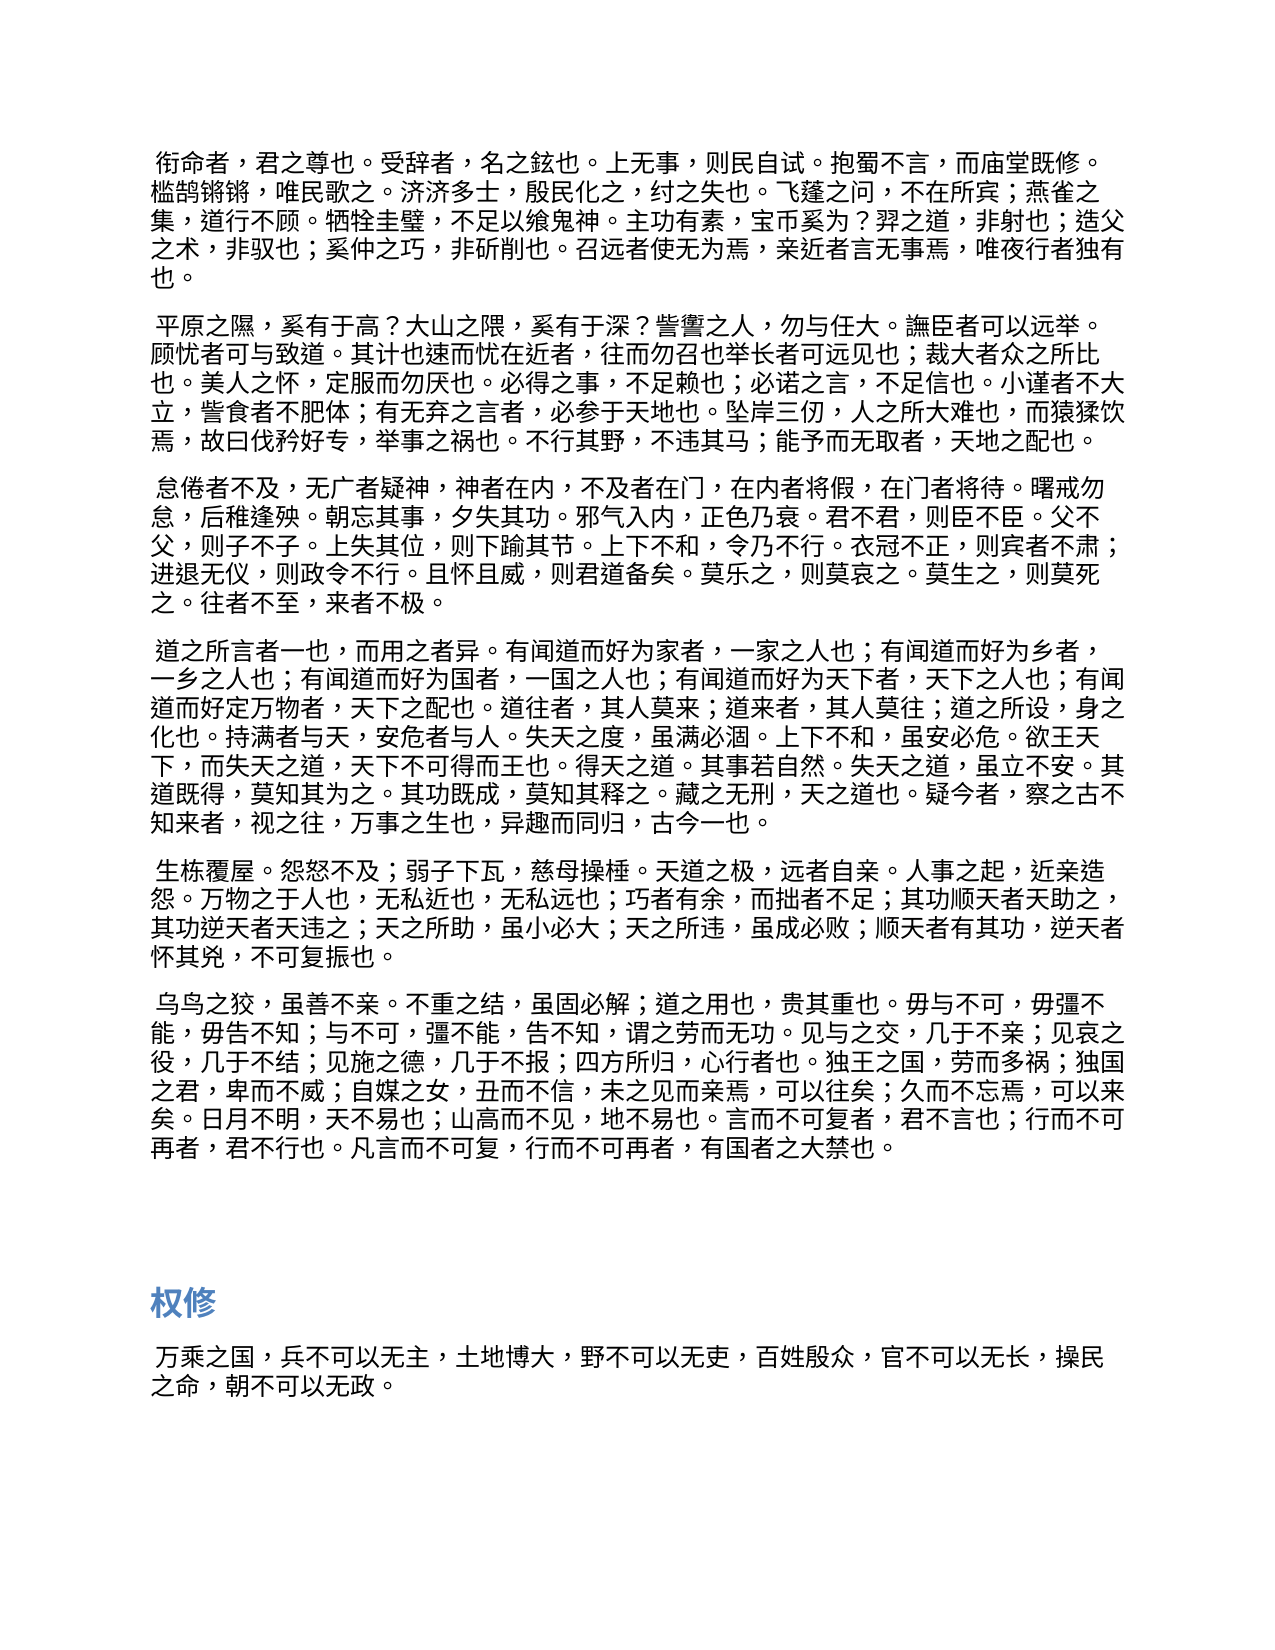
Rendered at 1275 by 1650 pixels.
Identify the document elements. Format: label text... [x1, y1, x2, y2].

subtitle 权修 [150, 1279, 1125, 1325]
text 生栋覆屋。怨怒不及；弱子下瓦，慈母操棰。天道之极，远者自亲。人事之起，近亲造怨。万物之于人也，无私近也，无私远也；巧者有余，而拙者不足；其功顺天者天助之，其功逆天者天违之；天之所助，虽小必大；天之所违，虽成必败；顺天者有其功，逆天者怀其兇，不可复振也。 [150, 857, 1125, 972]
text 万乘之国，兵不可以无主，土地博大，野不可以无吏，百姓殷众，官不可以无长，操民之命，朝不可以无政。 [150, 1344, 1125, 1401]
text 乌鸟之狡，虽善不亲。不重之结，虽固必解；道之用也，贵其重也。毋与不可，毋彊不能，毋告不知；与不可，彊不能，告不知，谓之劳而无功。见与之交，几于不亲；见哀之役，几于不结；见施之德，几于不报；四方所归，心行者也。独王之国，劳而多祸；独国之君，卑而不威；自媒之女，丑而不信，未之见而亲焉，可以往矣；久而不忘焉，可以来矣。日月不明，天不易也；山高而不见，地不易也。言而不可复者，君不言也；行而不可再者，君不行也。凡言而不可复，行而不可再者，有国者之大禁也。 [150, 991, 1125, 1164]
text 道之所言者一也，而用之者异。有闻道而好为家者，一家之人也；有闻道而好为乡者，一乡之人也；有闻道而好为国者，一国之人也；有闻道而好为天下者，天下之人也；有闻道而好定万物者，天下之配也。道往者，其人莫来；道来者，其人莫往；道之所设，身之化也。持满者与天，安危者与人。失天之度，虽满必涸。上下不和，虽安必危。欲王天下，而失天之道，天下不可得而王也。得天之道。其事若自然。失天之道，虽立不安。其道既得，莫知其为之。其功既成，莫知其释之。藏之无刑，天之道也。疑今者，察之古不知来者，视之往，万事之生也，异趣而同归，古今一也。 [150, 637, 1125, 839]
text 衔命者，君之尊也。受辞者，名之鉉也。上无事，则民自试。抱蜀不言，而庙堂既修。槛鹄锵锵，唯民歌之。济济多士，殷民化之，纣之失也。飞蓬之问，不在所宾；燕雀之集，道行不顾。牺牷圭璧，不足以飨鬼神。主功有素，宝币奚为？羿之道，非射也；造父之术，非驭也；奚仲之巧，非斫削也。召远者使无为焉，亲近者言无事焉，唯夜行者独有也。 [150, 150, 1125, 294]
text 平原之隰，奚有于高？大山之隈，奚有于深？訾讆之人，勿与任大。譕臣者可以远举。顾忧者可与致道。其计也速而忧在近者，往而勿召也举长者可远见也；裁大者众之所比也。美人之怀，定服而勿厌也。必得之事，不足赖也；必诺之言，不足信也。小谨者不大立，訾食者不肥体；有无弃之言者，必参于天地也。坠岸三仞，人之所大难也，而猿猱饮焉，故曰伐矜好专，举事之祸也。不行其野，不违其马；能予而无取者，天地之配也。 [150, 312, 1125, 456]
text 怠倦者不及，无广者疑神，神者在内，不及者在门，在内者将假，在门者将待。曙戒勿怠，后稚逢殃。朝忘其事，夕失其功。邪气入内，正色乃衰。君不君，则臣不臣。父不父，则子不子。上失其位，则下踰其节。上下不和，令乃不行。衣冠不正，则宾者不肃；进退无仪，则政令不行。且怀且威，则君道备矣。莫乐之，则莫哀之。莫生之，则莫死之。往者不至，来者不极。 [150, 475, 1125, 619]
